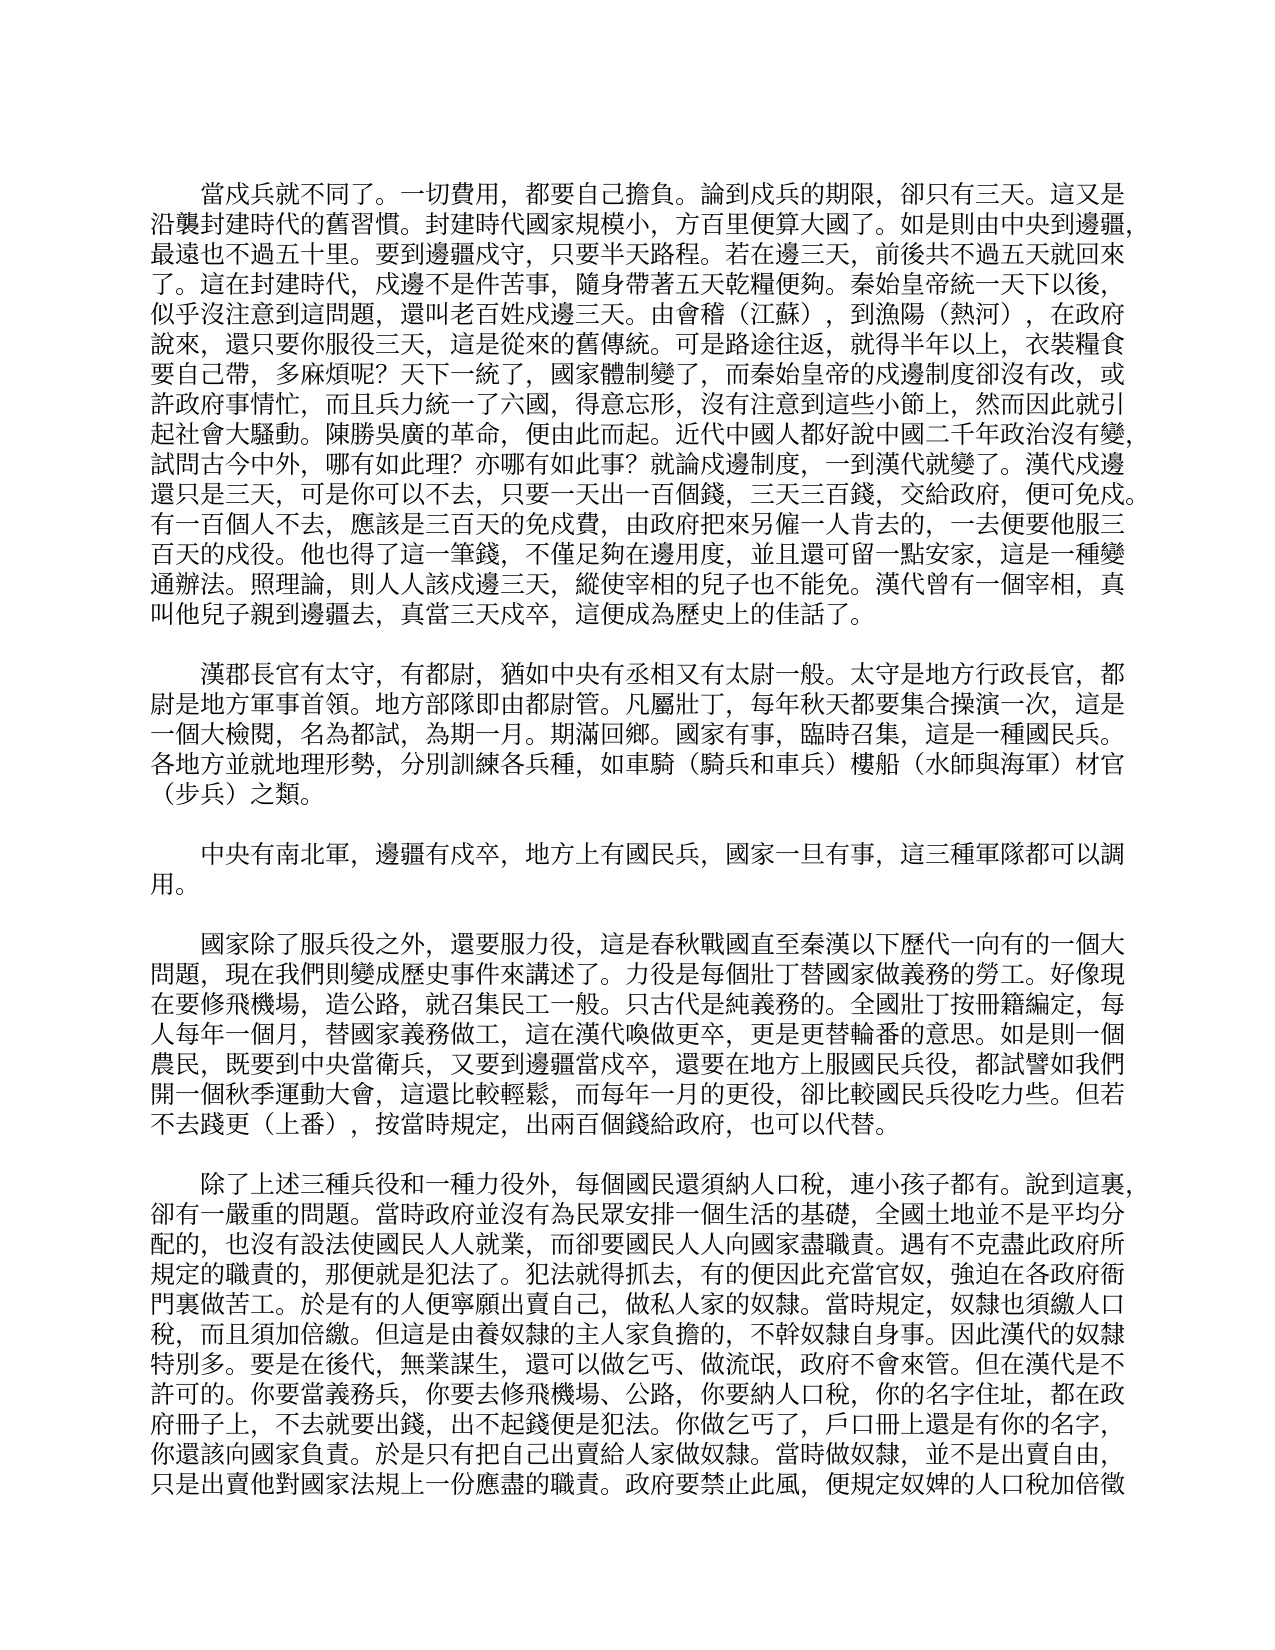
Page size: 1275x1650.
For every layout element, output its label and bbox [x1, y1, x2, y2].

text [150, 150, 1125, 1500]
